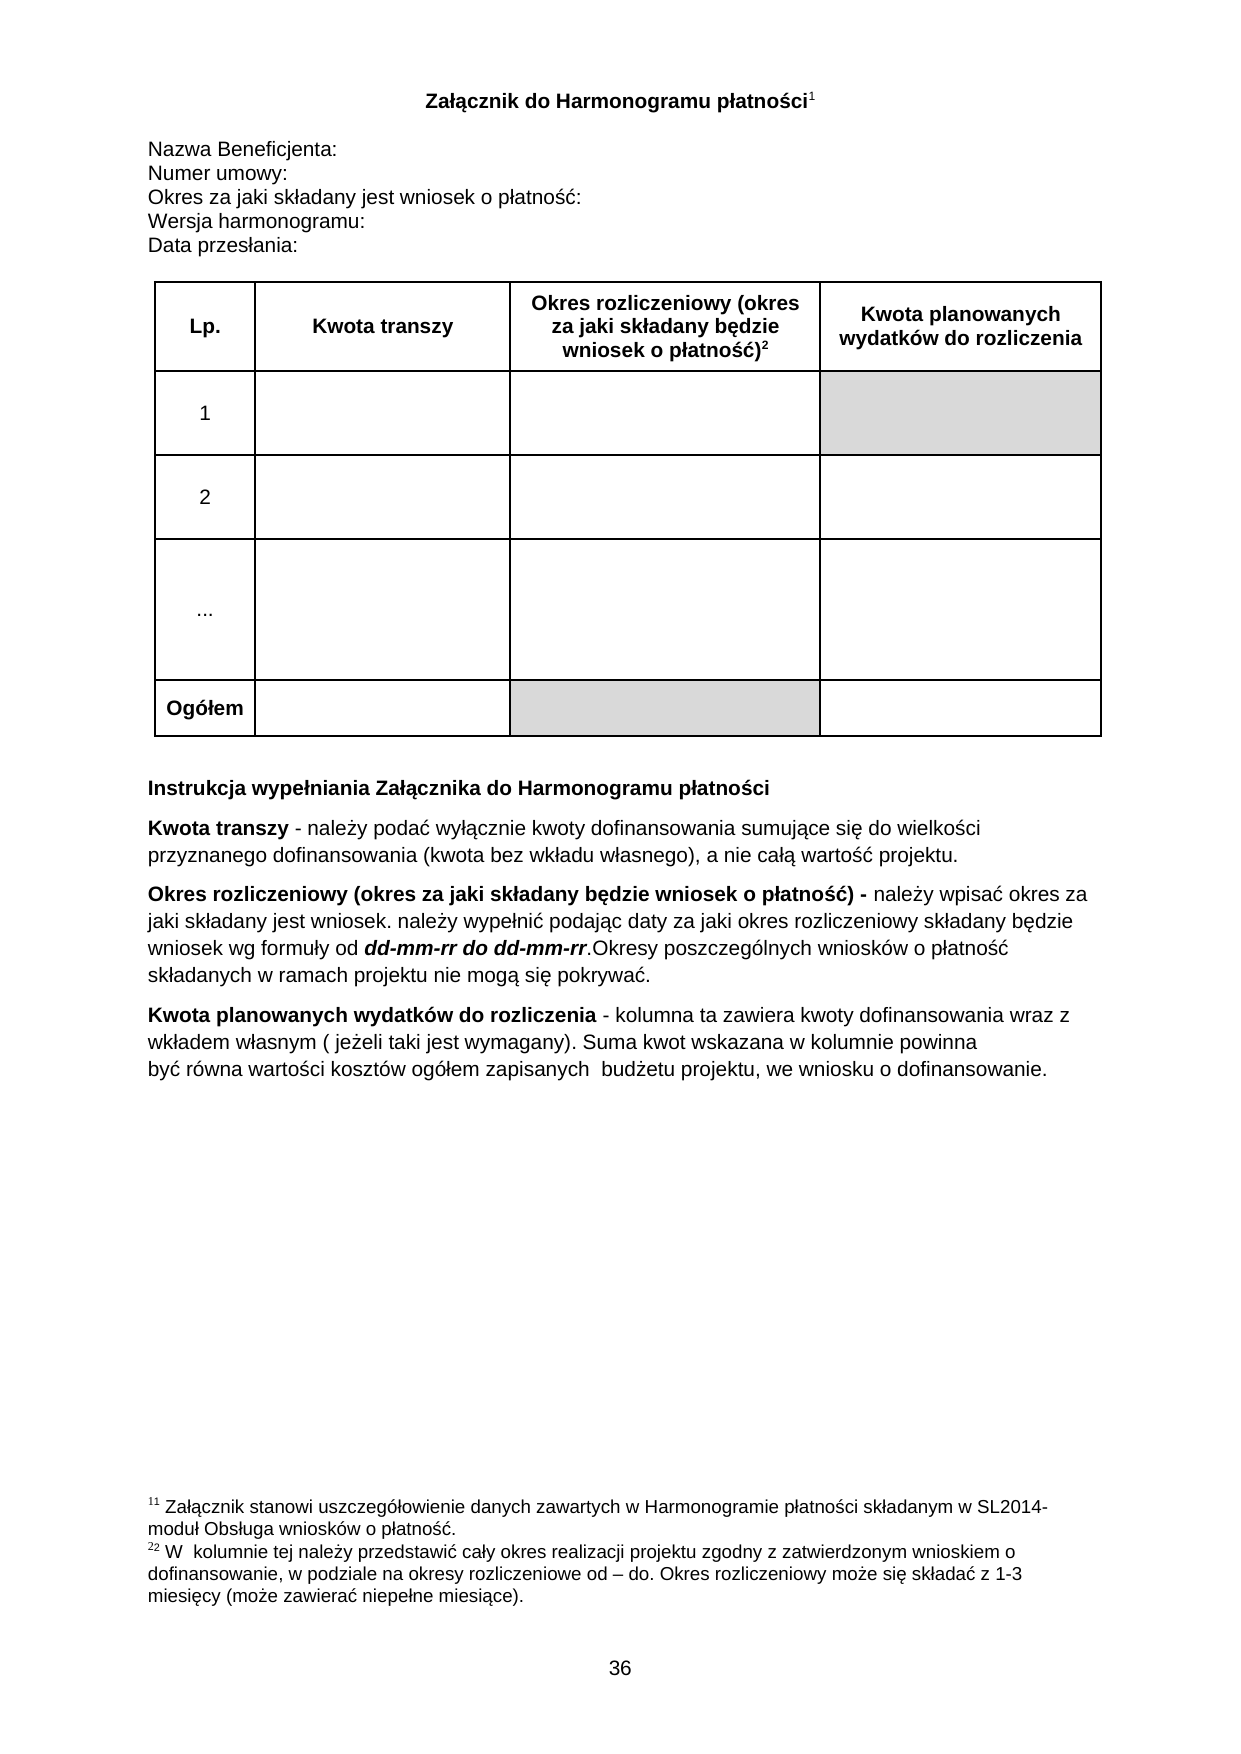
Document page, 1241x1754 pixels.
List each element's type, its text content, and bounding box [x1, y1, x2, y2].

table_cell [511, 456, 819, 538]
table_cell Ogółem [156, 681, 254, 735]
table_header Kwota planowanych wydatków do rozliczenia [821, 283, 1100, 370]
table_cell [256, 681, 509, 735]
text Okres rozliczeniowy (okres za jaki składany będzie wniosek o płatność) - należy wpisać okres za jaki składany jest wniosek. należy wypełnić podając daty za jaki okres rozliczeniowy składany będzie wniosek wg formuły od dd-mm-rr do dd-mm-rr.Okresy poszczególnych wniosków o płatność składanych w ramach projektu nie mogą się pokrywać. [148, 882, 1093, 987]
table_header Kwota transzy [256, 283, 509, 370]
table_cell 2 [156, 456, 254, 538]
table_cell [256, 372, 509, 454]
text Okres za jaki składany jest wniosek o płatność: [148, 185, 1093, 209]
table_cell [511, 540, 819, 678]
text Załącznik do Harmonogramu płatności1 [148, 89, 1093, 113]
text Kwota planowanych wydatków do rozliczenia - kolumna ta zawiera kwoty dofinansowania wraz z wkładem własnym ( jeżeli taki jest wymagany). Suma kwot wskazana w kolumnie powinna być równa wartości kosztów ogółem zapisanych budżetu projektu, we wniosku o dofinansowanie. [148, 1003, 1093, 1081]
text Data przesłania: [148, 233, 1093, 257]
table_cell [821, 681, 1100, 735]
table_cell [821, 372, 1100, 454]
table_header Lp. [156, 283, 254, 370]
table_cell [511, 681, 819, 735]
table_cell [256, 540, 509, 678]
text Nazwa Beneficjenta: [148, 137, 1093, 161]
table_cell 1 [156, 372, 254, 454]
table_cell [821, 540, 1100, 678]
table_header Okres rozliczeniowy (okres za jaki składany będzie wniosek o płatność)2 [511, 283, 819, 370]
text Numer umowy: [148, 161, 1093, 185]
text Kwota transzy - należy podać wyłącznie kwoty dofinansowania sumujące się do wielkości przyznanego dofinansowania (kwota bez wkładu własnego), a nie całą wartość projektu. [148, 816, 1093, 867]
table_cell [821, 456, 1100, 538]
text Wersja harmonogramu: [148, 209, 1093, 233]
table_cell [511, 372, 819, 454]
table_cell ... [156, 540, 254, 678]
text Instrukcja wypełniania Załącznika do Harmonogramu płatności [148, 776, 1093, 800]
table_cell [256, 456, 509, 538]
